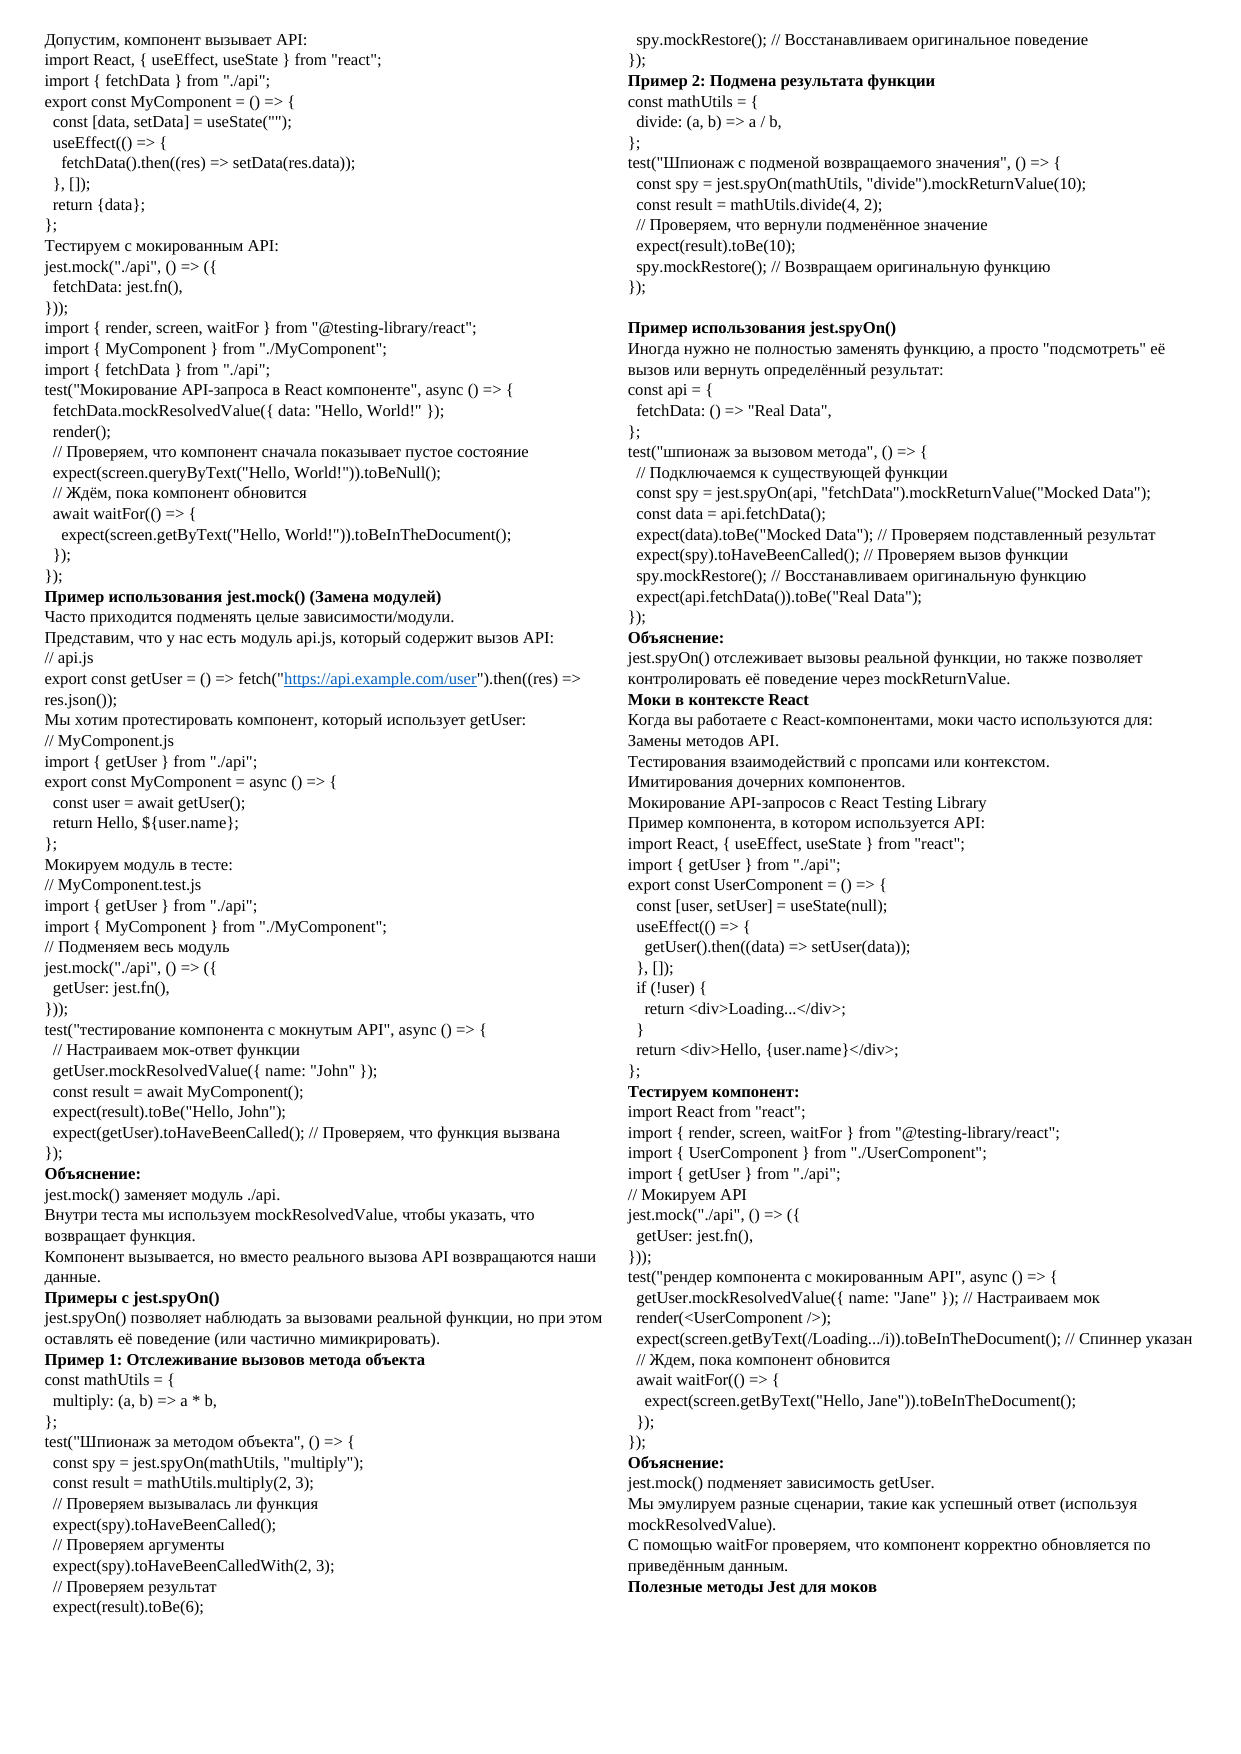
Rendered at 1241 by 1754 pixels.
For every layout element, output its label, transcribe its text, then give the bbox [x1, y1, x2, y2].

text await waitFor(() => { [44, 504, 613, 523]
text getUser: jest.fn(), [628, 1226, 1196, 1245]
text expect(getUser).toHaveBeenCalled(); // Проверяем, что функция вызвана [44, 1123, 613, 1142]
text jest.spyOn() позволяет наблюдать за вызовами реальной функции, но при этом оставлять её поведение (или частично мимикрировать). [44, 1308, 613, 1348]
text const spy = jest.spyOn(api, "fetchData").mockReturnValue("Mocked Data"); [628, 483, 1196, 502]
text const mathUtils = { [628, 91, 1196, 111]
text // Проверяем аргументы [44, 1535, 613, 1554]
text Пример использования jest.mock() (Замена модулей) [44, 586, 613, 606]
text fetchData().then((res) => setData(res.data)); [44, 153, 613, 172]
text }; [628, 421, 1196, 441]
text fetchData: jest.fn(), [44, 277, 613, 296]
text Объяснение: [628, 1453, 1196, 1472]
text getUser.mockResolvedValue({ name: "John" }); [44, 1061, 613, 1080]
text const [data, setData] = useState(""); [44, 112, 613, 131]
text render(); [44, 421, 613, 441]
text const mathUtils = { [44, 1370, 613, 1389]
text const [user, setUser] = useState(null); [628, 896, 1196, 915]
text }); [628, 1411, 1196, 1431]
text // Проверяем, что вернули подменённое значение [628, 215, 1196, 234]
text expect(result).toBe(10); [628, 236, 1196, 255]
text jest.spyOn() отслеживает вызовы реальной функции, но также позволяет контролировать её поведение через mockReturnValue. [628, 648, 1196, 688]
text expect(spy).toHaveBeenCalled(); // Проверяем вызов функции [628, 545, 1196, 564]
text spy.mockRestore(); // Возвращаем оригинальную функцию [628, 256, 1196, 276]
text // Подменяем весь модуль [44, 937, 613, 956]
text }); [628, 1432, 1196, 1451]
text const result = mathUtils.multiply(2, 3); [44, 1473, 613, 1492]
text import { render, screen, waitFor } from "@testing-library/react"; [44, 318, 613, 337]
text Замены методов API. [628, 731, 1196, 750]
text useEffect(() => { [44, 133, 613, 152]
text expect(spy).toHaveBeenCalledWith(2, 3); [44, 1556, 613, 1575]
text import { MyComponent } from "./MyComponent"; [44, 916, 613, 936]
text })); [44, 298, 613, 317]
text expect(data).toBe("Mocked Data"); // Проверяем подставленный результат [628, 524, 1196, 544]
text // Проверяем вызывалась ли функция [44, 1494, 613, 1513]
text Моки в контексте React [628, 689, 1196, 709]
text }, []); [44, 174, 613, 193]
text }, []); [628, 958, 1196, 977]
text // Ждём, пока компонент обновится [44, 483, 613, 502]
text test("Шпионаж с подменой возвращаемого значения", () => { [628, 153, 1196, 172]
text Пример использования jest.spyOn() [628, 318, 1196, 337]
text return Hello, ${user.name}; [44, 813, 613, 832]
text Мокирование API-запросов с React Testing Library [628, 793, 1196, 812]
text } [628, 1019, 1196, 1039]
text jest.mock("./api", () => ({ [44, 958, 613, 977]
text test("рендер компонента с мокированным API", async () => { [628, 1267, 1196, 1286]
text jest.mock() подменяет зависимость getUser. [628, 1473, 1196, 1492]
text Компонент вызывается, но вместо реального вызова API возвращаются наши данные. [44, 1246, 613, 1286]
text test("Шпионаж за методом объекта", () => { [44, 1432, 613, 1451]
text render(<UserComponent />); [628, 1308, 1196, 1327]
text import { MyComponent } from "./MyComponent"; [44, 339, 613, 358]
text expect(spy).toHaveBeenCalled(); [44, 1514, 613, 1534]
text import { getUser } from "./api"; [44, 896, 613, 915]
text Иногда нужно не полностью заменять функцию, а просто "подсмотреть" её вызов или вернуть определённый результат: [628, 339, 1196, 379]
text return <div>Loading...</div>; [628, 999, 1196, 1018]
text // Проверяем, что компонент сначала показывает пустое состояние [44, 442, 613, 461]
text export const MyComponent = async () => { [44, 772, 613, 791]
text import { fetchData } from "./api"; [44, 359, 613, 379]
text const spy = jest.spyOn(mathUtils, "divide").mockReturnValue(10); [628, 174, 1196, 193]
text const user = await getUser(); [44, 793, 613, 812]
text useEffect(() => { [628, 916, 1196, 936]
text Когда вы работаете с React-компонентами, моки часто используются для: [628, 710, 1196, 729]
text const api = { [628, 380, 1196, 399]
text })); [44, 999, 613, 1018]
text getUser: jest.fn(), [44, 978, 613, 997]
text export const MyComponent = () => { [44, 91, 613, 111]
text test("шпионаж за вызовом метода", () => { [628, 442, 1196, 461]
text jest.mock("./api", () => ({ [44, 256, 613, 276]
text Часто приходится подменять целые зависимости/модули. [44, 607, 613, 626]
text // Проверяем результат [44, 1576, 613, 1596]
text Мы хотим протестировать компонент, который использует getUser: [44, 710, 613, 729]
text С помощью waitFor проверяем, что компонент корректно обновляется по приведённым данным. [628, 1535, 1196, 1575]
text expect(result).toBe("Hello, John"); [44, 1102, 613, 1121]
text import { getUser } from "./api"; [44, 751, 613, 771]
text import { render, screen, waitFor } from "@testing-library/react"; [628, 1123, 1196, 1142]
text expect(screen.queryByText("Hello, World!")).toBeNull(); [44, 463, 613, 482]
text return {data}; [44, 194, 613, 214]
text // MyComponent.test.js [44, 875, 613, 894]
text getUser.mockResolvedValue({ name: "Jane" }); // Настраиваем мок [628, 1288, 1196, 1307]
text Объяснение: [628, 628, 1196, 647]
text Тестируем компонент: [628, 1081, 1196, 1101]
text })); [628, 1246, 1196, 1266]
text multiply: (a, b) => a * b, [44, 1391, 613, 1410]
text fetchData.mockResolvedValue({ data: "Hello, World!" }); [44, 401, 613, 420]
text // Мокируем API [628, 1184, 1196, 1204]
text // Настраиваем мок-ответ функции [44, 1040, 613, 1059]
text Тестируем с мокированным API: [44, 236, 613, 255]
text return <div>Hello, {user.name}</div>; [628, 1040, 1196, 1059]
text expect(screen.getByText(/Loading.../i)).toBeInTheDocument(); // Спиннер указан [628, 1329, 1196, 1348]
text jest.mock("./api", () => ({ [628, 1205, 1196, 1224]
text getUser().then((data) => setUser(data)); [628, 937, 1196, 956]
text divide: (a, b) => a / b, [628, 112, 1196, 131]
text Мокируем модуль в тесте: [44, 854, 613, 874]
text Внутри теста мы используем mockResolvedValue, чтобы указать, что возвращает функция. [44, 1205, 613, 1245]
text spy.mockRestore(); // Восстанавливаем оригинальное поведение [628, 29, 1196, 49]
text }); [628, 50, 1196, 69]
text jest.mock() заменяет модуль ./api. [44, 1184, 613, 1204]
text Полезные методы Jest для моков [628, 1576, 1196, 1596]
text }; [44, 834, 613, 853]
text import { getUser } from "./api"; [628, 854, 1196, 874]
text // Ждем, пока компонент обновится [628, 1349, 1196, 1369]
text Имитирования дочерних компонентов. [628, 772, 1196, 791]
text }; [628, 133, 1196, 152]
text if (!user) { [628, 978, 1196, 997]
text }); [628, 277, 1196, 296]
text import React from "react"; [628, 1102, 1196, 1121]
text test("Мокирование API-запроса в React компоненте", async () => { [44, 380, 613, 399]
text }; [44, 215, 613, 234]
text const spy = jest.spyOn(mathUtils, "multiply"); [44, 1453, 613, 1472]
text Допустим, компонент вызывает API: [44, 29, 613, 49]
text const data = api.fetchData(); [628, 504, 1196, 523]
text }); [44, 1143, 613, 1162]
text }); [628, 607, 1196, 626]
text Пример 1: Отслеживание вызовов метода объекта [44, 1349, 613, 1369]
text // api.js [44, 648, 613, 667]
text import { getUser } from "./api"; [628, 1164, 1196, 1183]
text // MyComponent.js [44, 731, 613, 750]
text Примеры с jest.spyOn() [44, 1288, 613, 1307]
text Пример компонента, в котором используется API: [628, 813, 1196, 832]
text Тестирования взаимодействий с пропсами или контекстом. [628, 751, 1196, 771]
text // Подключаемся к существующей функции [628, 463, 1196, 482]
text }); [44, 566, 613, 585]
text import { UserComponent } from "./UserComponent"; [628, 1143, 1196, 1162]
text expect(result).toBe(6); [44, 1597, 613, 1616]
text const result = await MyComponent(); [44, 1081, 613, 1101]
text await waitFor(() => { [628, 1370, 1196, 1389]
text const result = mathUtils.divide(4, 2); [628, 194, 1196, 214]
text Представим, что у нас есть модуль api.js, который содержит вызов API: [44, 628, 613, 647]
text test("тестирование компонента с мокнутым API", async () => { [44, 1019, 613, 1039]
text import React, { useEffect, useState } from "react"; [628, 834, 1196, 853]
text Пример 2: Подмена результата функции [628, 71, 1196, 90]
text }; [44, 1411, 613, 1431]
text expect(api.fetchData()).toBe("Real Data"); [628, 586, 1196, 606]
text expect(screen.getByText("Hello, Jane")).toBeInTheDocument(); [628, 1391, 1196, 1410]
text Объяснение: [44, 1164, 613, 1183]
text export const getUser = () => fetch("https://api.example.com/user").then((res) => res.json()); [44, 669, 613, 709]
text fetchData: () => "Real Data", [628, 401, 1196, 420]
text export const UserComponent = () => { [628, 875, 1196, 894]
text import { fetchData } from "./api"; [44, 71, 613, 90]
text expect(screen.getByText("Hello, World!")).toBeInTheDocument(); [44, 524, 613, 544]
text }; [628, 1061, 1196, 1080]
text }); [44, 545, 613, 564]
text import React, { useEffect, useState } from "react"; [44, 50, 613, 69]
text spy.mockRestore(); // Восстанавливаем оригинальную функцию [628, 566, 1196, 585]
text Мы эмулируем разные сценарии, такие как успешный ответ (используя mockResolvedValue). [628, 1494, 1196, 1534]
